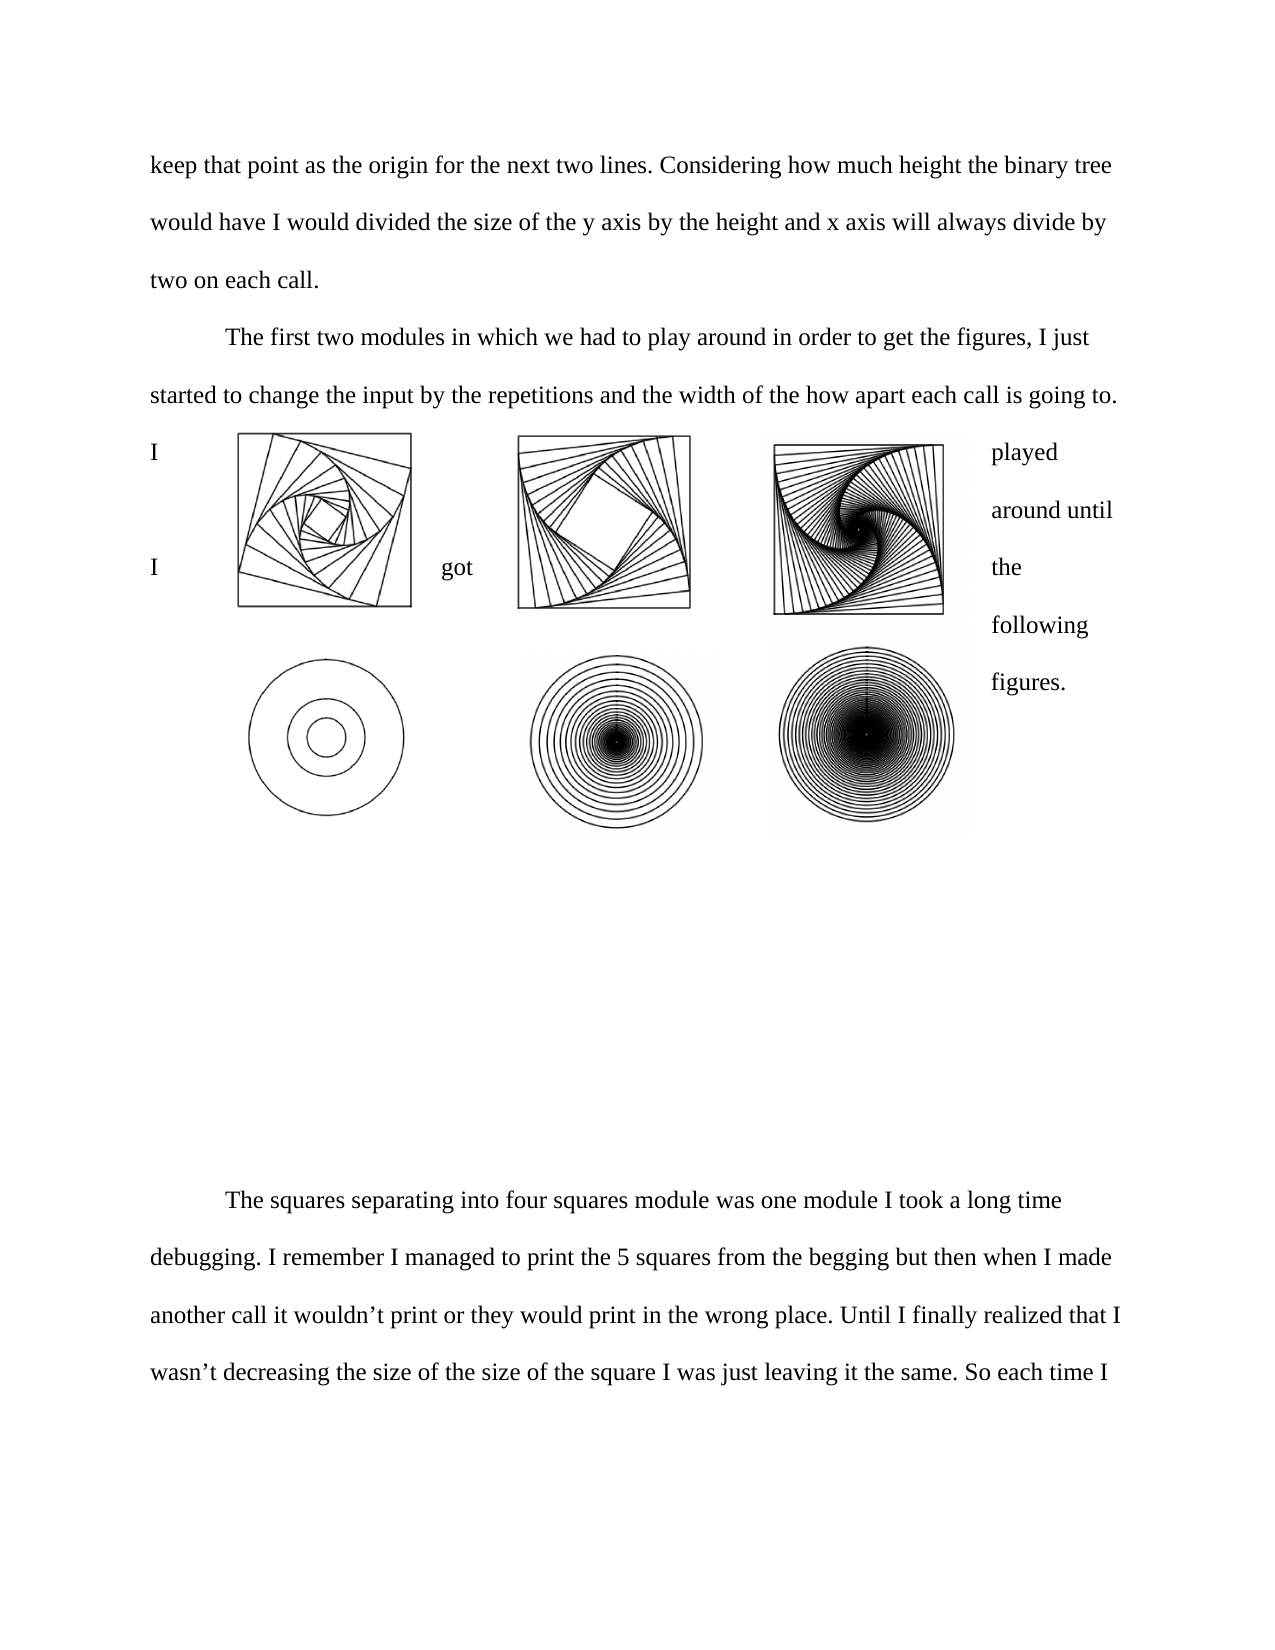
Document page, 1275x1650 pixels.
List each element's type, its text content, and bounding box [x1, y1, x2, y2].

picture [504, 421, 707, 625]
text The first two modules in which we had to play around in order to get the figures, I just started to change the input by the repetitions and the width of the how apart each call is going to. I played around until I got the following figures. [150, 322, 1125, 696]
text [150, 1185, 1125, 1386]
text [150, 150, 1125, 294]
picture [225, 652, 418, 823]
picture [211, 422, 422, 621]
picture [519, 652, 722, 839]
picture [758, 432, 973, 837]
